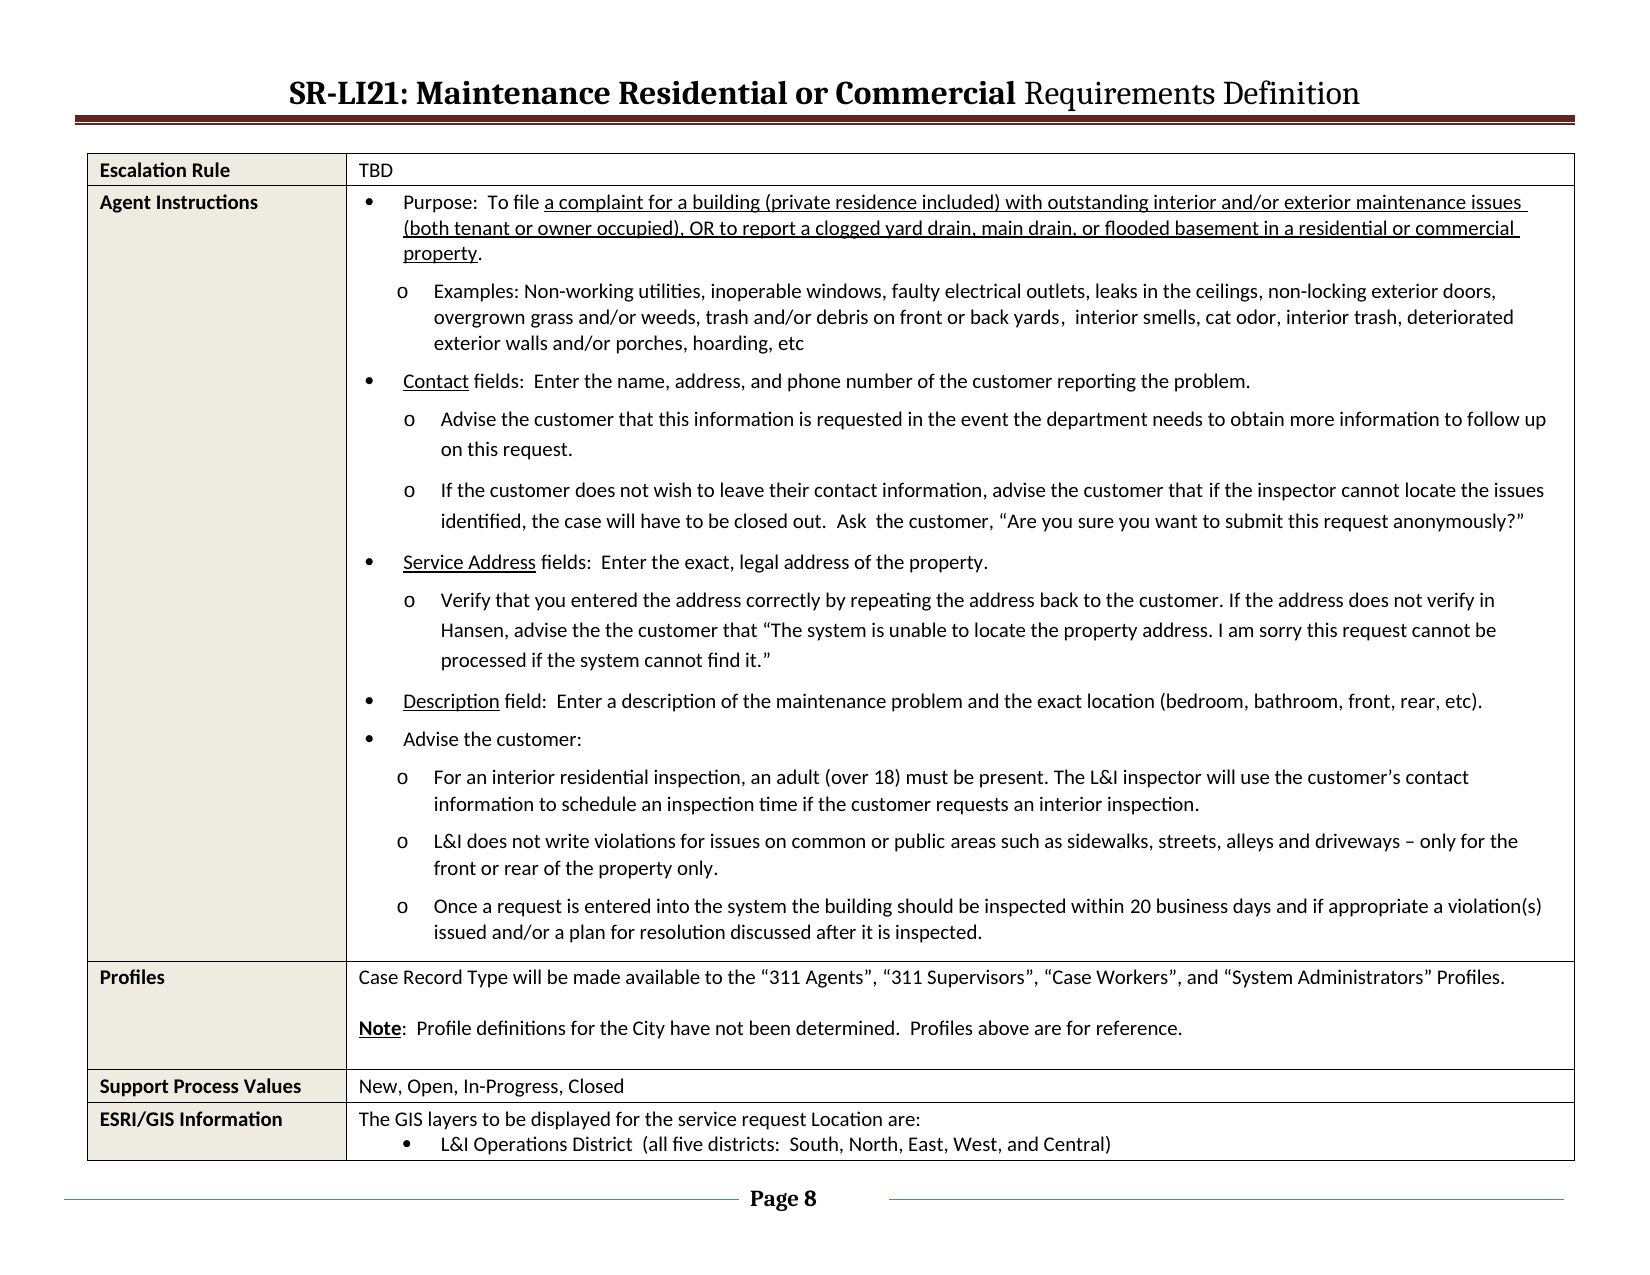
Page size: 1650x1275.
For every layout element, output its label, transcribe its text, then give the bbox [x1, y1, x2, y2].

table_cell Purpose: To file a complaint for a building (private residence included) with outstanding interior and/or exterior maintenance issues (both tenant or owner occupied), OR to report a clogged yard drain, main drain, or flooded basement in a residential or commercial property. Examples: Non-working utilities, inoperable windows, faulty electrical outlets, leaks in the ceilings, non-locking exterior doors, overgrown grass and/or weeds, trash and/or debris on front or back yards, interior smells, cat odor, interior trash, deteriorated exterior walls and/or porches, hoarding, etc Contact fields: Enter the name, address, and phone number of the customer reporting the problem. Advise the customer that this information is requested in the event the department needs to obtain more information to follow up on this request. If the customer does not wish to leave their contact information, advise the customer that if the inspector cannot locate the issues identified, the case will have to be closed out. Ask the customer, “Are you sure you want to submit this request anonymously?” Service Address fields: Enter the exact, legal address of the property. Verify that you entered the address correctly by repeating the address back to the customer. If the address does not verify in Hansen, advise the the customer that “The system is unable to locate the property address. I am sorry this request cannot be processed if the system cannot find it.” Description field: Enter a description of the maintenance problem and the exact location (bedroom, bathroom, front, rear, etc). Advise the customer: For an interior residential inspection, an adult (over 18) must be present. The L&I inspector will use the customer’s contact information to schedule an inspection time if the customer requests an interior inspection. L&I does not write violations for issues on common or public areas such as sidewalks, streets, alleys and driveways – only for the front or rear of the property only. Once a request is entered into the system the building should be inspected within 20 business days and if appropriate a violation(s) issued and/or a plan for resolution discussed after it is inspected. [347, 186, 1574, 961]
table_cell Agent Instructions [88, 186, 346, 961]
table_cell Profiles [88, 962, 346, 1069]
table_cell New, Open, In-Progress, Closed [347, 1070, 1574, 1102]
table_cell Case Record Type will be made available to the “311 Agents”, “311 Supervisors”, “Case Workers”, and “System Administrators” Profiles. Note: Profile definitions for the City have not been determined. Profiles above are for reference. [347, 962, 1574, 1069]
table_cell Support Process Values [88, 1070, 346, 1102]
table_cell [88, 1103, 346, 1160]
table_cell Escalation Rule [88, 154, 346, 185]
table_cell TBD [347, 154, 1574, 185]
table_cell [347, 1103, 1574, 1160]
